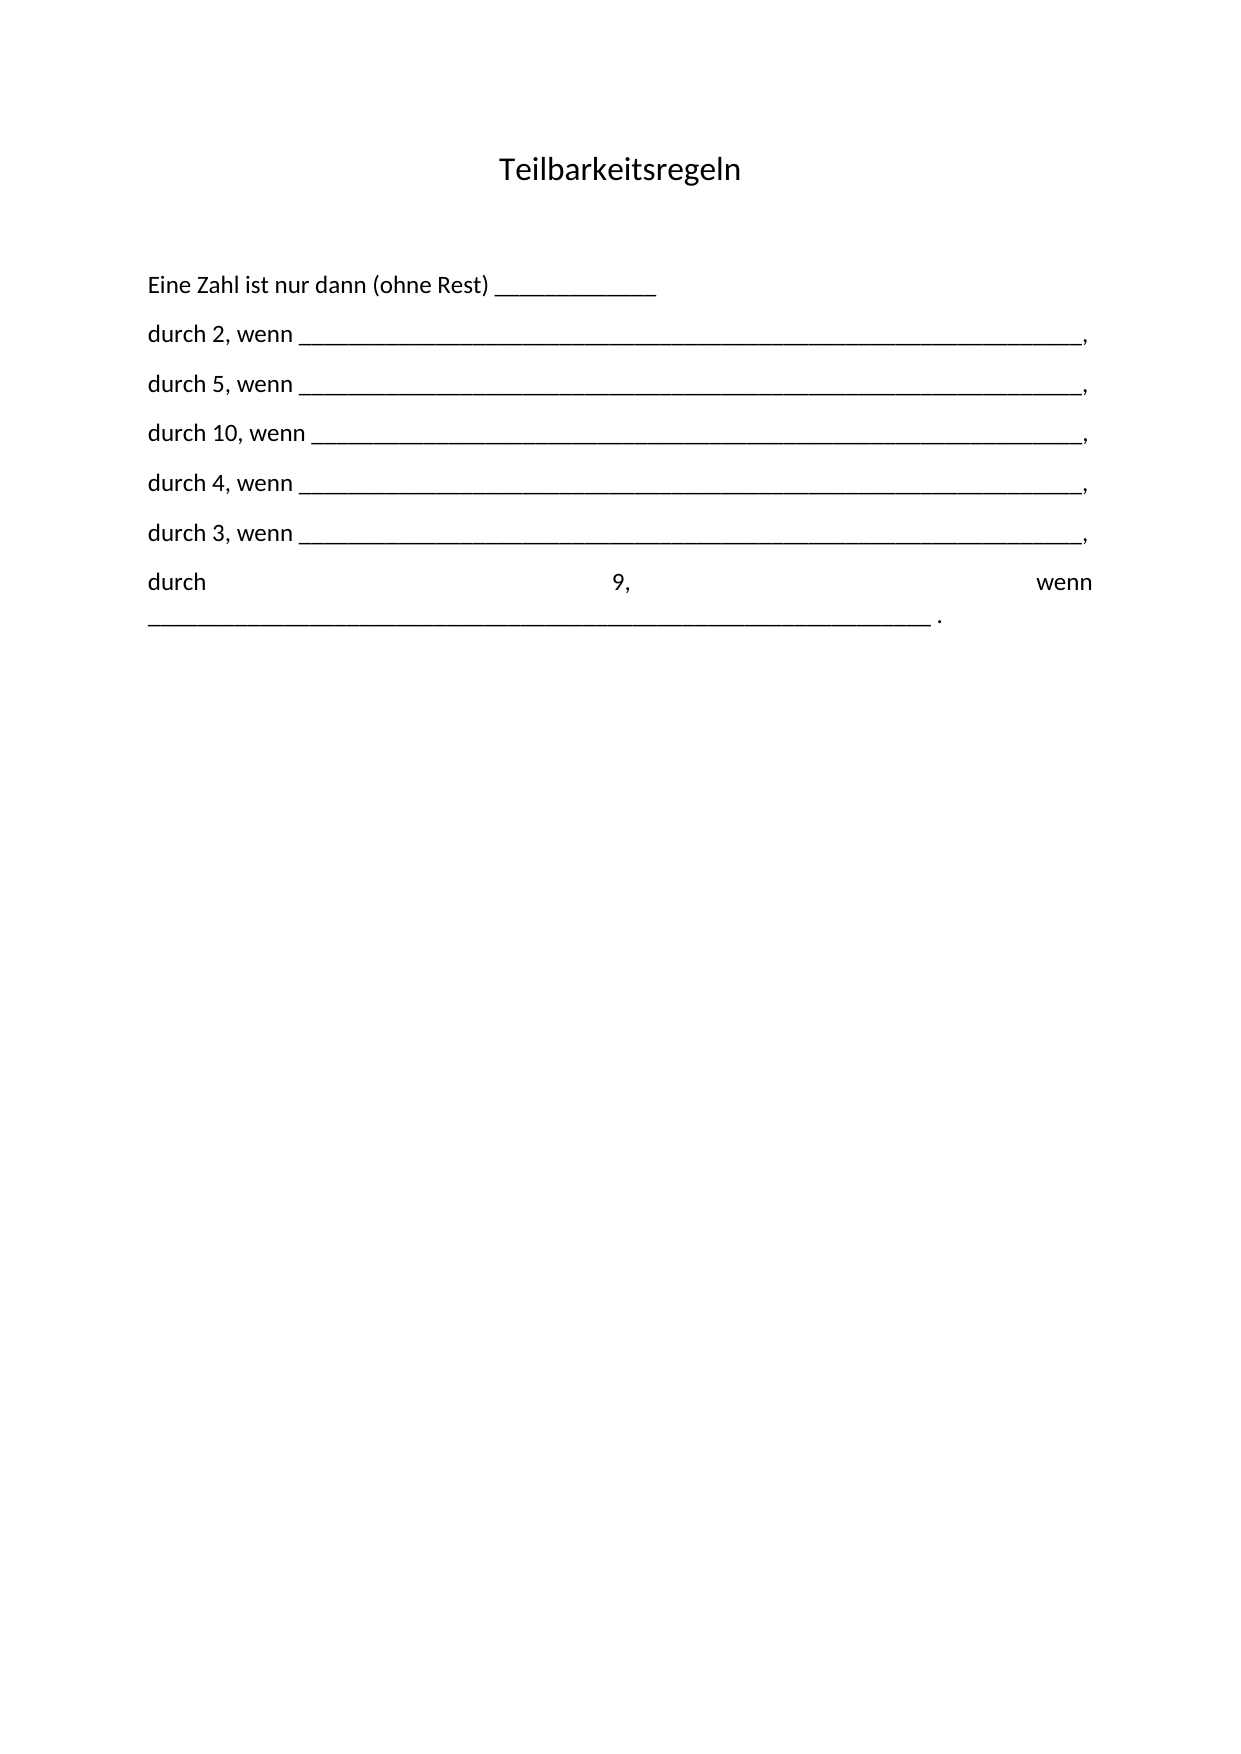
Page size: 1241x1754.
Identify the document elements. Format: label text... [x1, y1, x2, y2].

text durch 4, wenn _______________________________________________________________, [148, 467, 1093, 498]
text durch 5, wenn _______________________________________________________________, [148, 368, 1093, 398]
text Eine Zahl ist nur dann (ohne Rest) _____________ [148, 269, 1093, 299]
text durch 9, wenn _______________________________________________________________ . [148, 566, 1093, 630]
text durch 3, wenn _______________________________________________________________, [148, 517, 1093, 547]
text durch 10, wenn ______________________________________________________________, [148, 418, 1093, 448]
text Teilbarkeitsregeln [148, 148, 1093, 188]
text durch 2, wenn _______________________________________________________________, [148, 318, 1093, 349]
